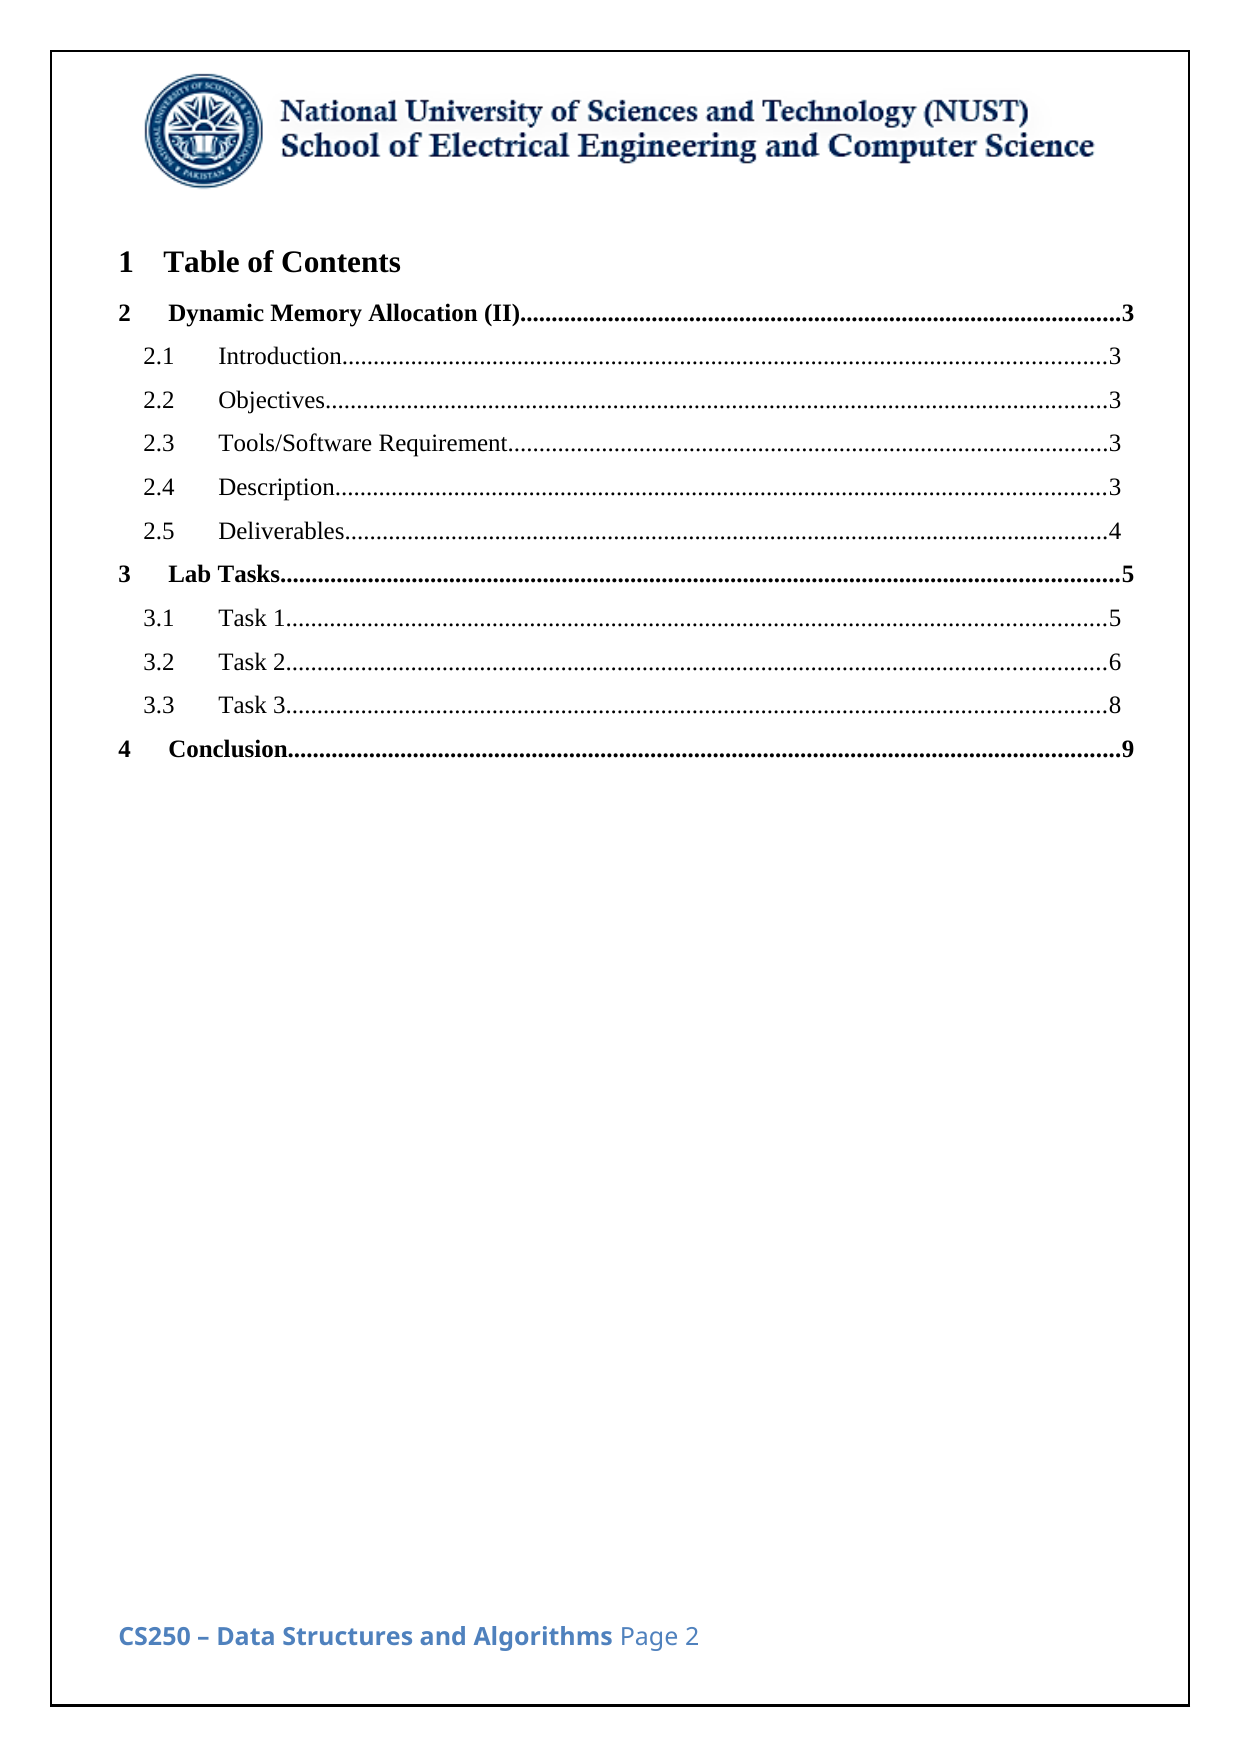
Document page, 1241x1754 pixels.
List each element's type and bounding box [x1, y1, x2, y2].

picture [132, 68, 1108, 199]
